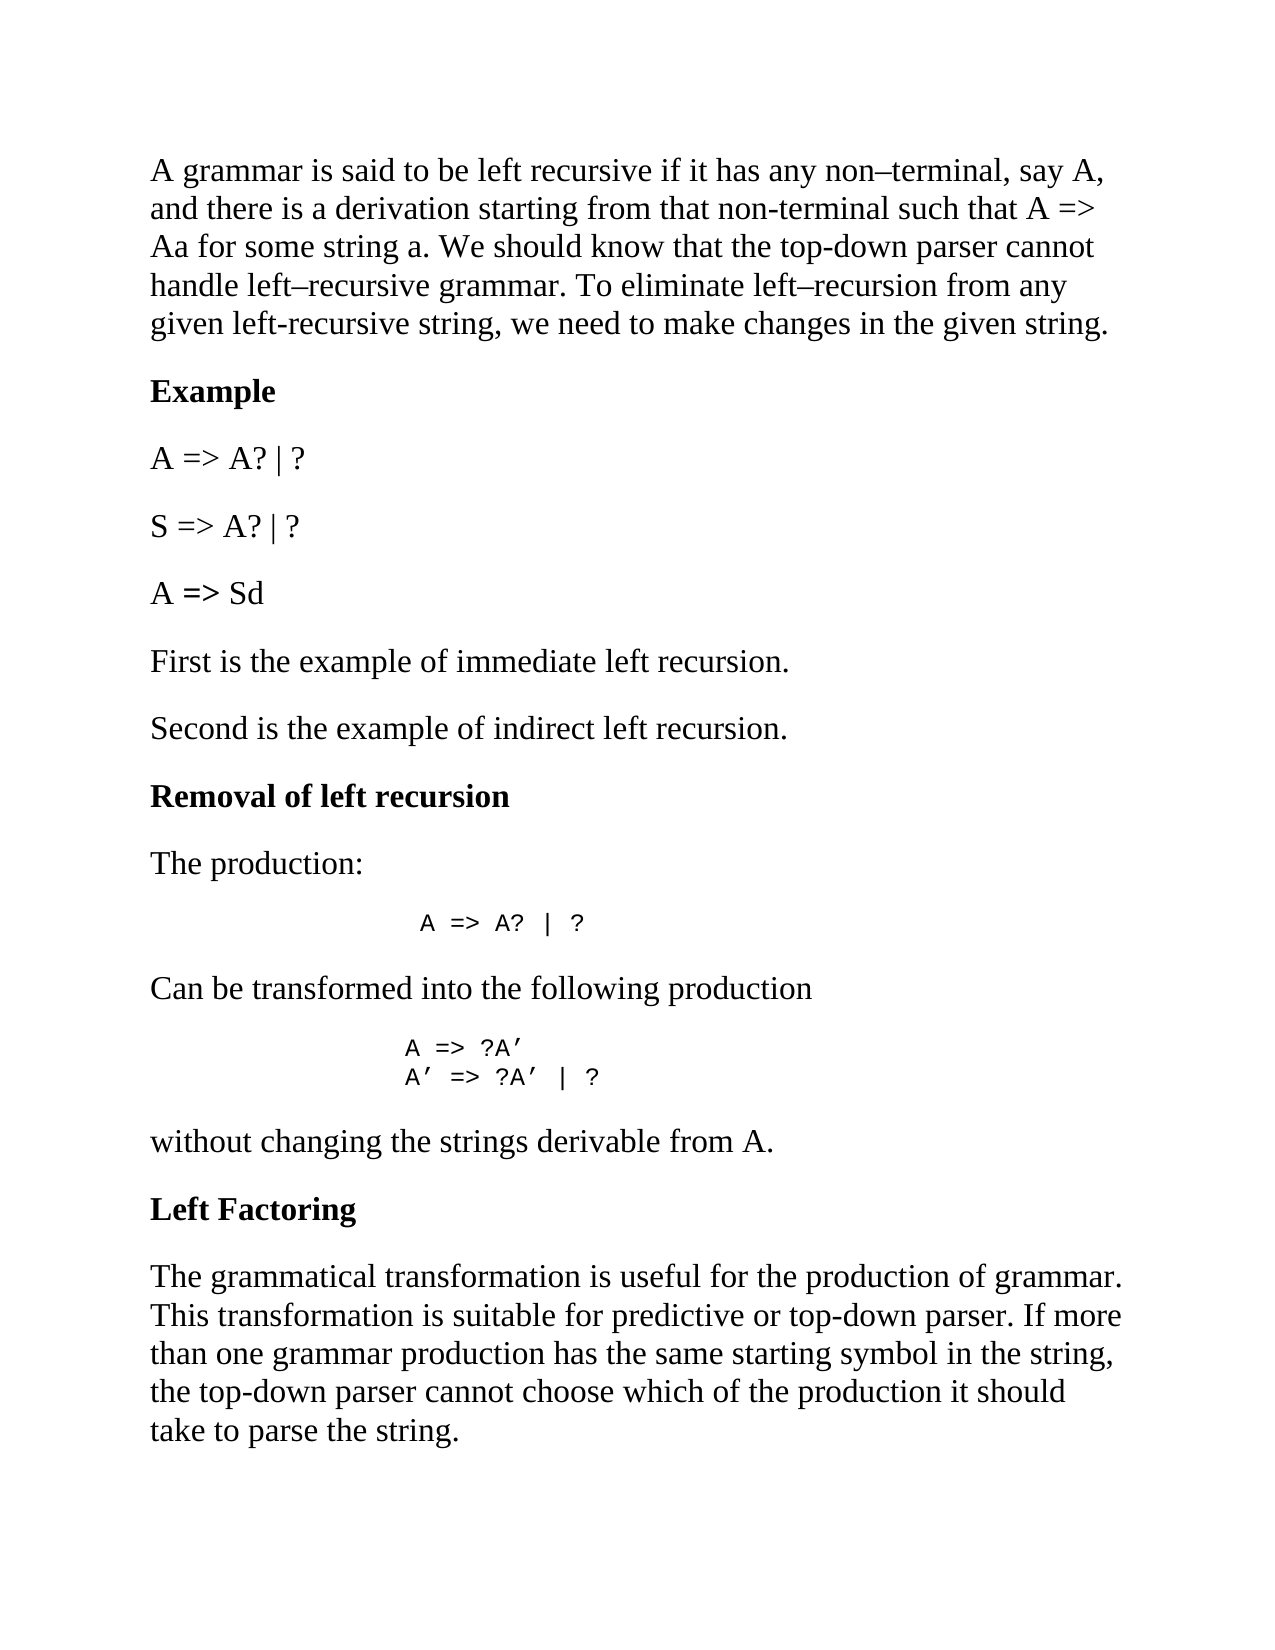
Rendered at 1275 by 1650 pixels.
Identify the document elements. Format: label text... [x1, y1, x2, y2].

text A => Sd [150, 573, 1125, 612]
text A => A? | ? [150, 911, 1125, 939]
text The production: [150, 843, 1125, 882]
text The grammatical transformation is useful for the production of grammar. This transformation is suitable for predictive or top-down parser. If more than one grammar production has the same starting symbol in the string, the top-down parser cannot choose which of the production it should take to parse the string. [150, 1257, 1125, 1448]
text Example [150, 371, 1125, 409]
text A => ?A’ [150, 1036, 1125, 1064]
text Removal of left recursion [150, 776, 1125, 814]
text A’ => ?A’ | ? [150, 1064, 1125, 1092]
text Second is the example of indirect left recursion. [150, 708, 1125, 747]
text First is the example of immediate left recursion. [150, 641, 1125, 679]
text without changing the strings derivable from A. [150, 1122, 1125, 1160]
text Left Factoring [150, 1189, 1125, 1227]
text A => A? | ? [150, 438, 1125, 477]
text S => A? | ? [150, 506, 1125, 544]
text Can be transformed into the following production [150, 968, 1125, 1007]
text A grammar is said to be left recursive if it has any non–terminal, say A, and there is a derivation starting from that non-terminal such that A => Aa for some string a. We should know that the top-down parser cannot handle left–recursive grammar. To eliminate left–recursion from any given left-recursive string, we need to make changes in the given string. [150, 150, 1125, 342]
